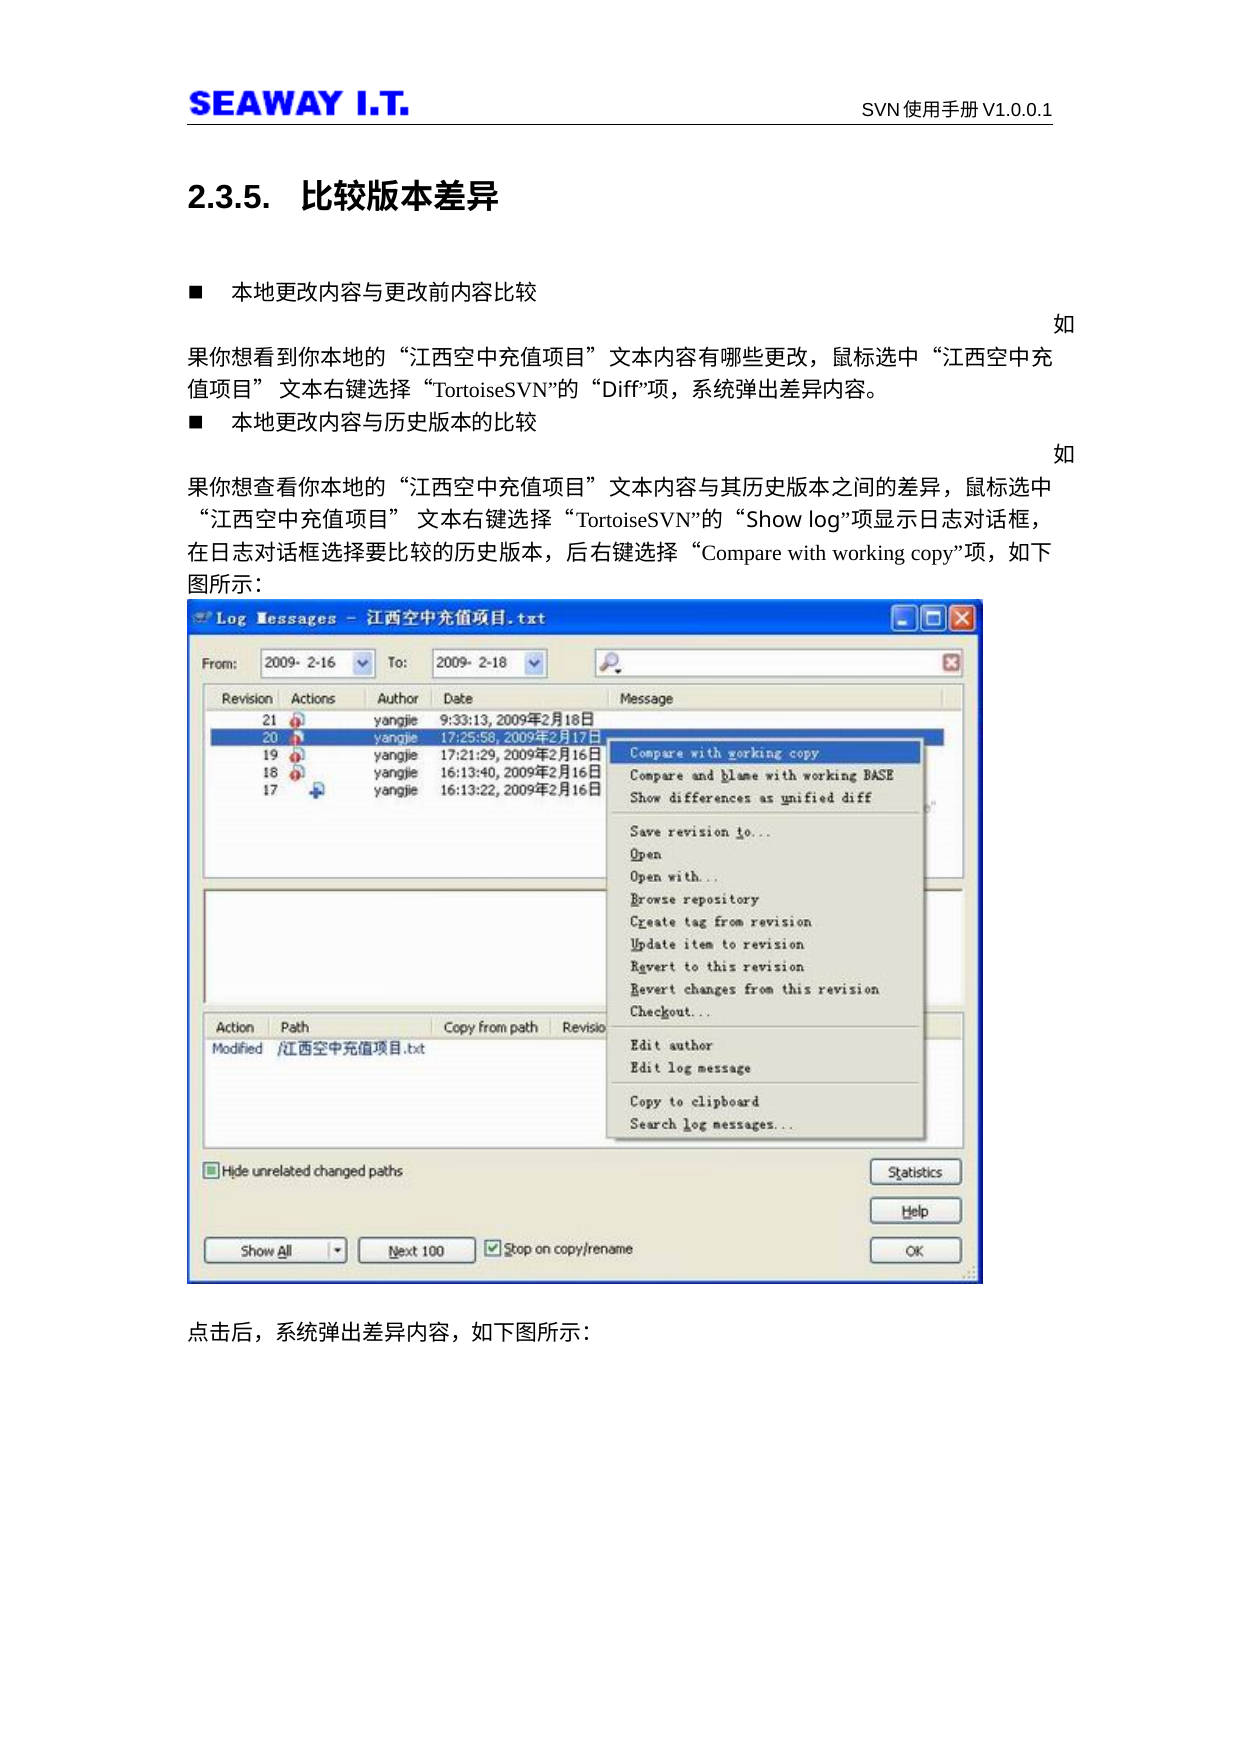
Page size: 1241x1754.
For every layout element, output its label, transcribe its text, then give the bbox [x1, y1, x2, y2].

subtitle 比较版本差异 [187, 162, 1053, 227]
picture [187, 88, 410, 117]
text 如果你想看到你本地的“江西空中充值项目”文本内容有哪些更改，鼠标选中“江西空中充值项目” 文本右键选择“TortoiseSVN”的“Diff”项，系统弹出差异内容。 [187, 307, 1053, 404]
list 本地更改内容与历史版本的比较 [187, 404, 1053, 437]
text 如果你想查看你本地的“江西空中充值项目”文本内容与其历史版本之间的差异，鼠标选中“江西空中充值项目” 文本右键选择“TortoiseSVN”的“Show log”项显示日志对话框，在日志对话框选择要比较的历史版本，后右键选择“Compare with working copy”项，如下图所示： [187, 437, 1053, 599]
list 本地更改内容与更改前内容比较 [187, 274, 1053, 307]
text 点击后，系统弹出差异内容，如下图所示： [187, 1314, 1053, 1347]
picture [187, 599, 983, 1284]
